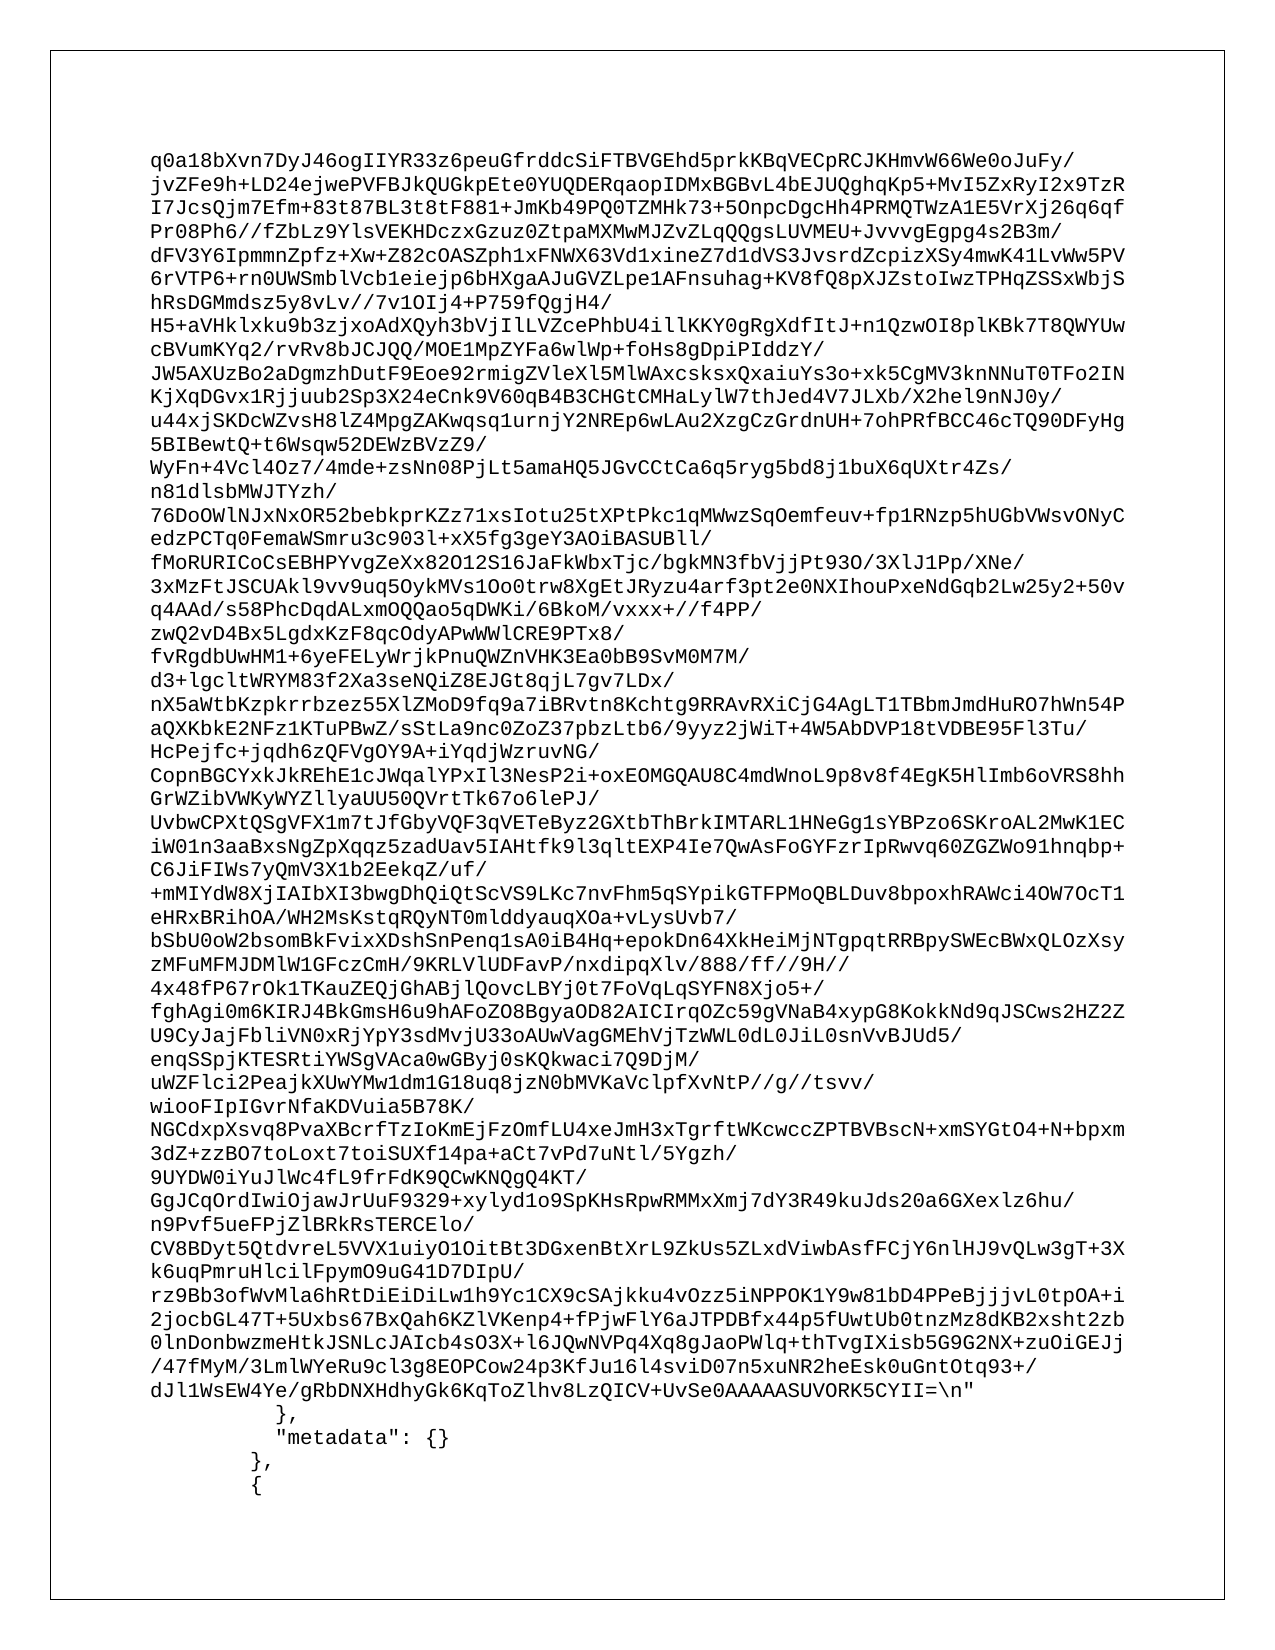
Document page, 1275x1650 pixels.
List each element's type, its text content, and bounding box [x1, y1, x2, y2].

text }, [150, 1403, 1125, 1427]
text { [150, 1474, 1125, 1498]
text "metadata": {} [150, 1427, 1125, 1451]
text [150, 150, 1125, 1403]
text }, [150, 1451, 1125, 1474]
